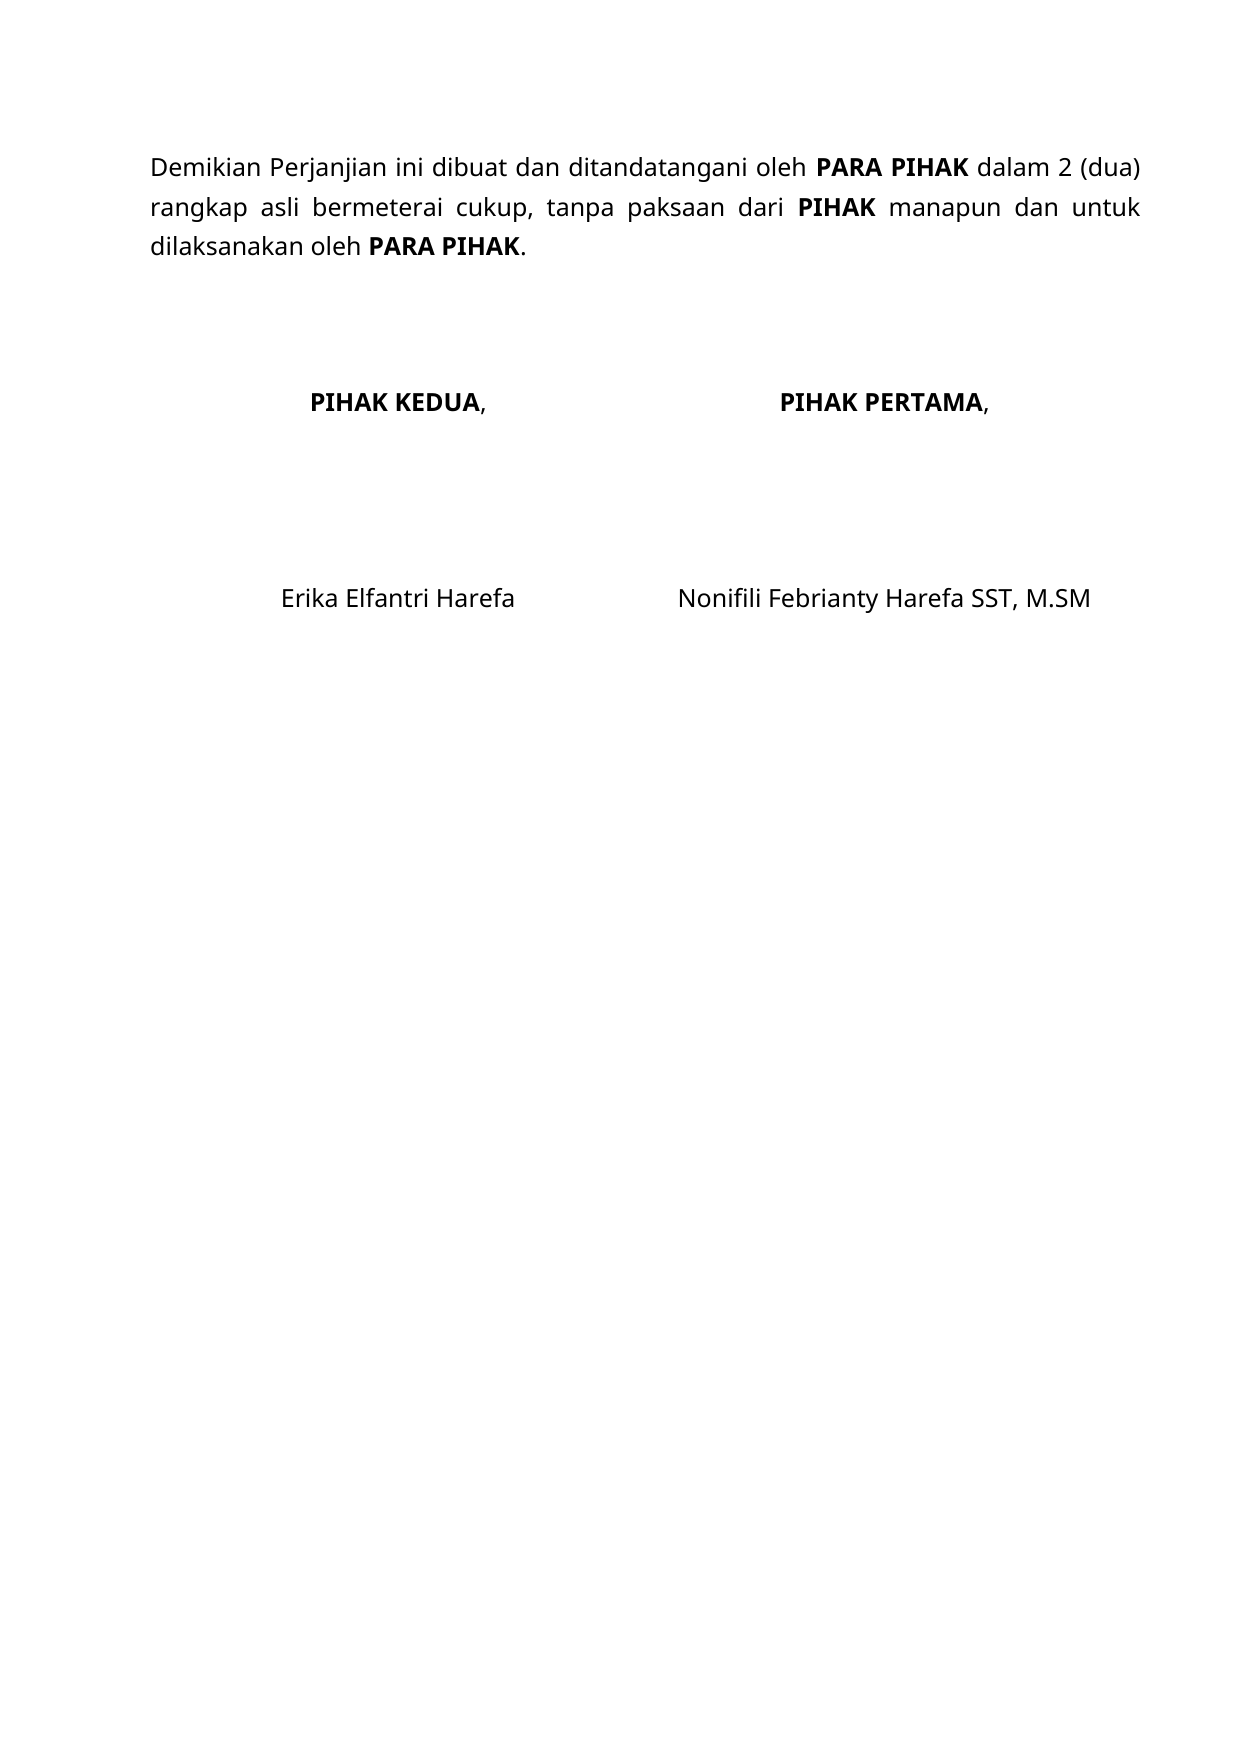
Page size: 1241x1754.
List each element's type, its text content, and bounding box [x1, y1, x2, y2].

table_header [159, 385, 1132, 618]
text Demikian Perjanjian ini dibuat dan ditandatangani oleh PARA PIHAK dalam 2 (dua) rangkap asli bermeterai cukup, tanpa paksaan dari PIHAK manapun dan untuk dilaksanakan oleh PARA PIHAK. [150, 150, 1140, 262]
